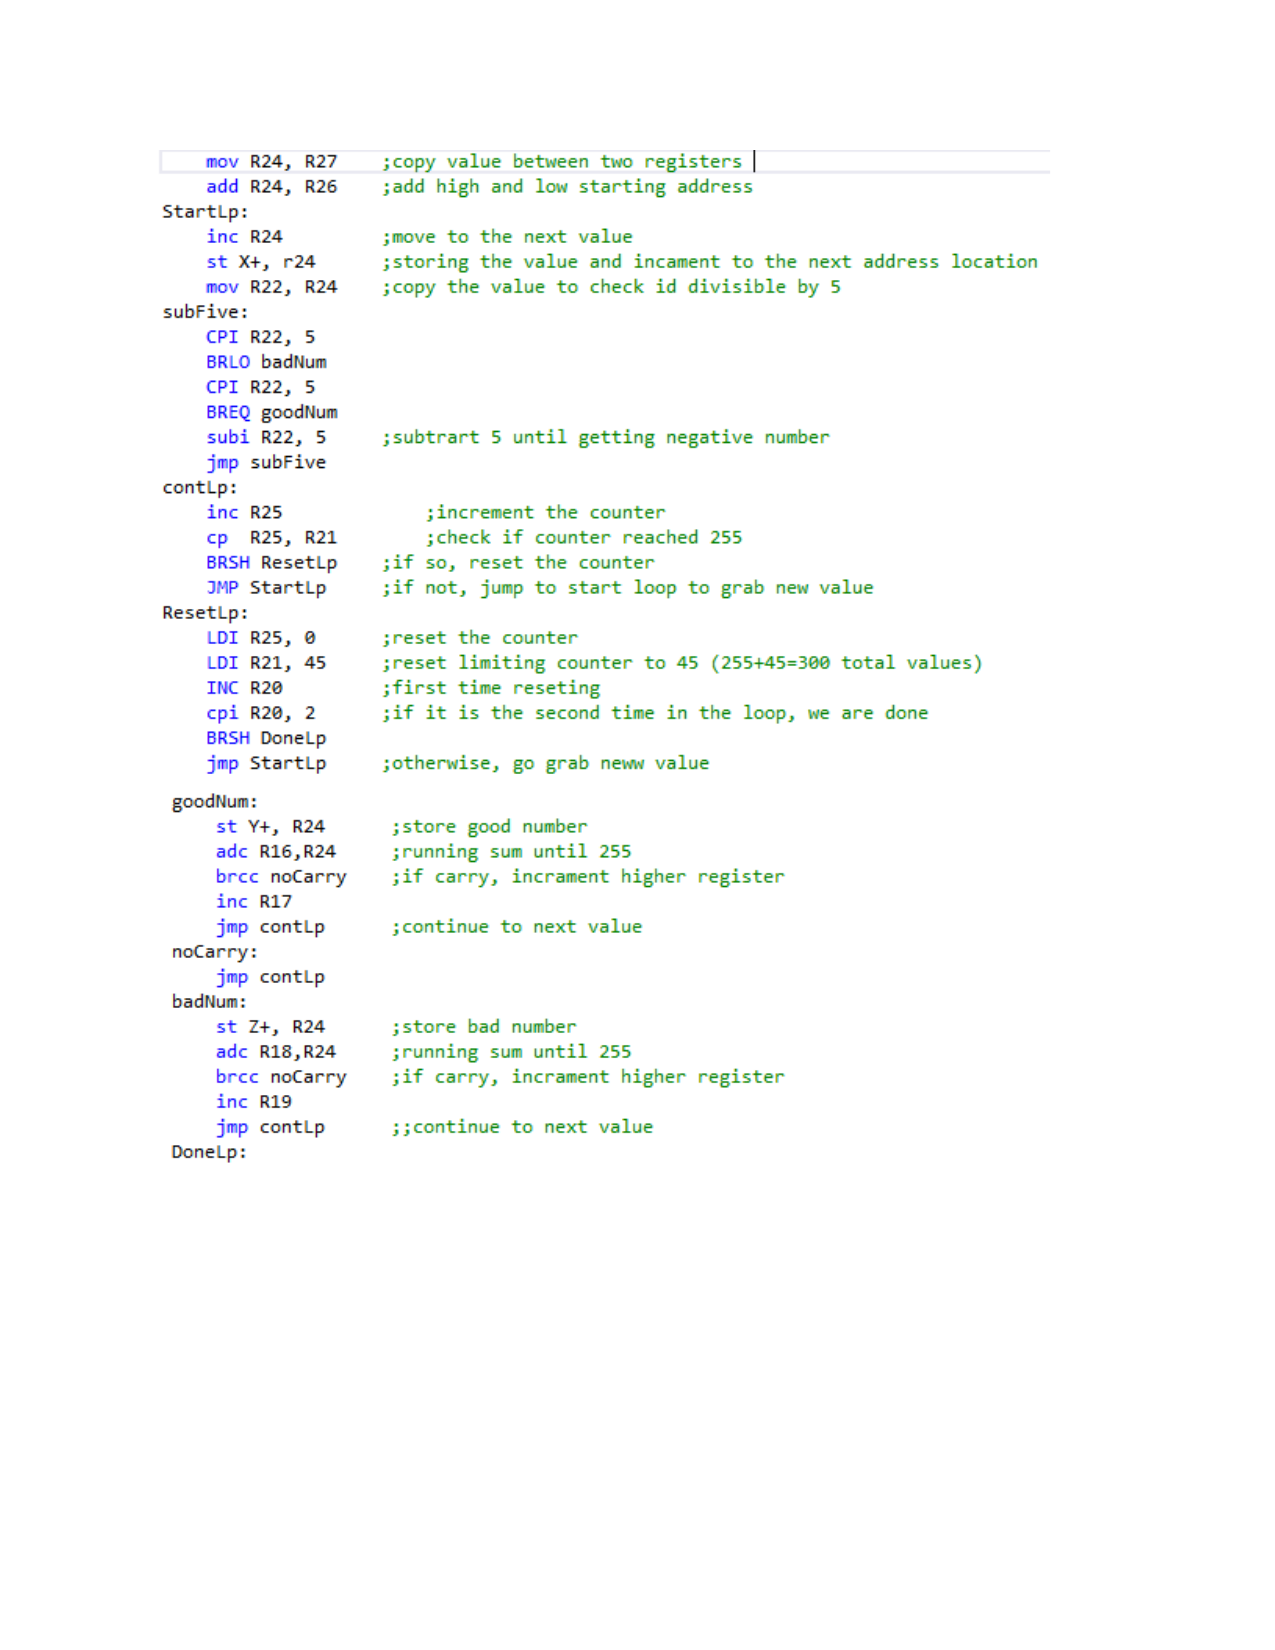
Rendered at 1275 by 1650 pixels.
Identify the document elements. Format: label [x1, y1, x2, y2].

picture [151, 789, 876, 1191]
picture [150, 150, 1050, 774]
